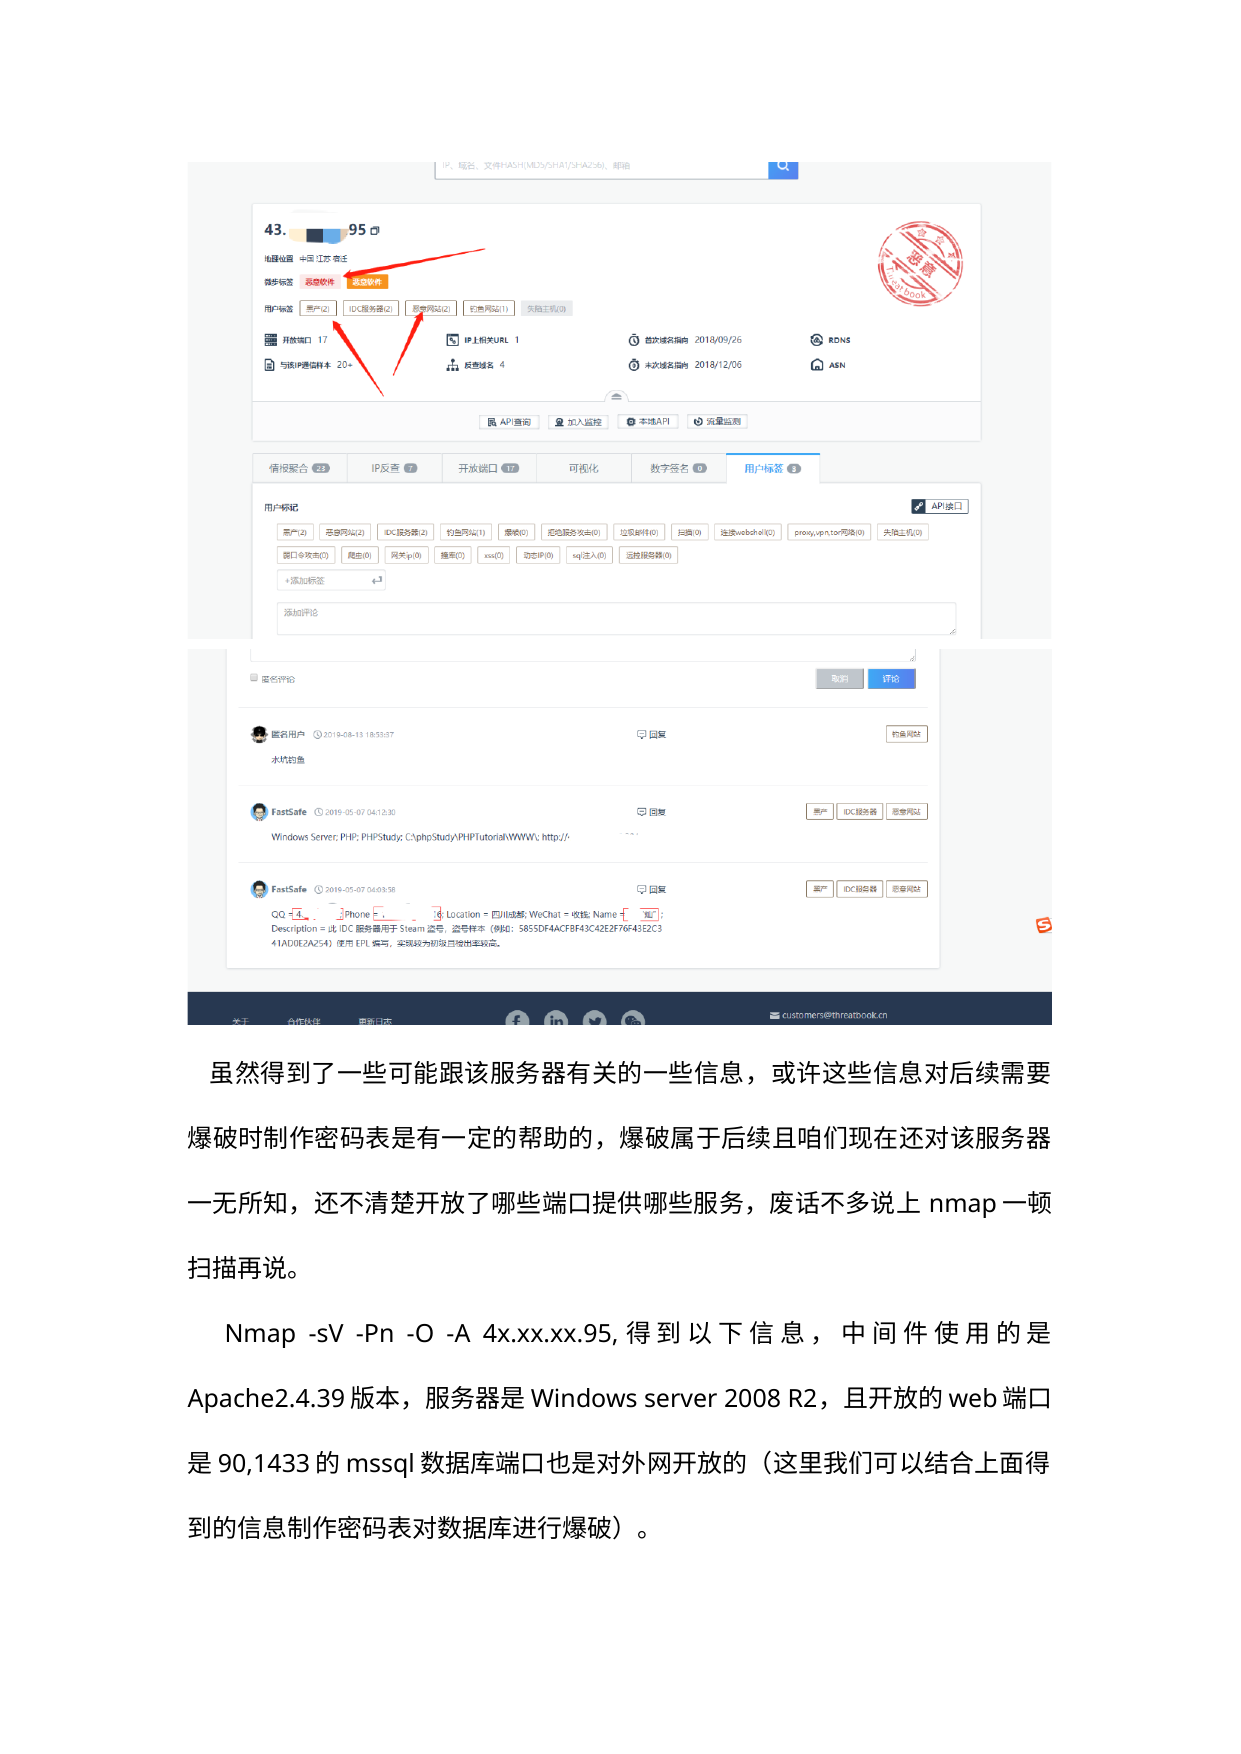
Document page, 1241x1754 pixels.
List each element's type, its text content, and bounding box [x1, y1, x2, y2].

picture [187, 649, 1052, 1025]
text 虽然得到了一些可能跟该服务器有关的一些信息，或许这些信息对后续需要爆破时制作密码表是有一定的帮助的，爆破属于后续且咱们现在还对该服务器一无所知，还不清楚开放了哪些端口提供哪些服务，废话不多说上nmap一顿扫描再说。 [187, 1039, 1053, 1299]
picture [187, 162, 1052, 639]
text Nmap -sV -Pn -O -A 4x.xx.xx.95,得到以下信息，中间件使用的是Apache2.4.39版本，服务器是Windows server 2008 R2，且开放的web端口是90,1433的mssql数据库端口也是对外网开放的（这里我们可以结合上面得到的信息制作密码表对数据库进行爆破）。 [187, 1299, 1053, 1559]
